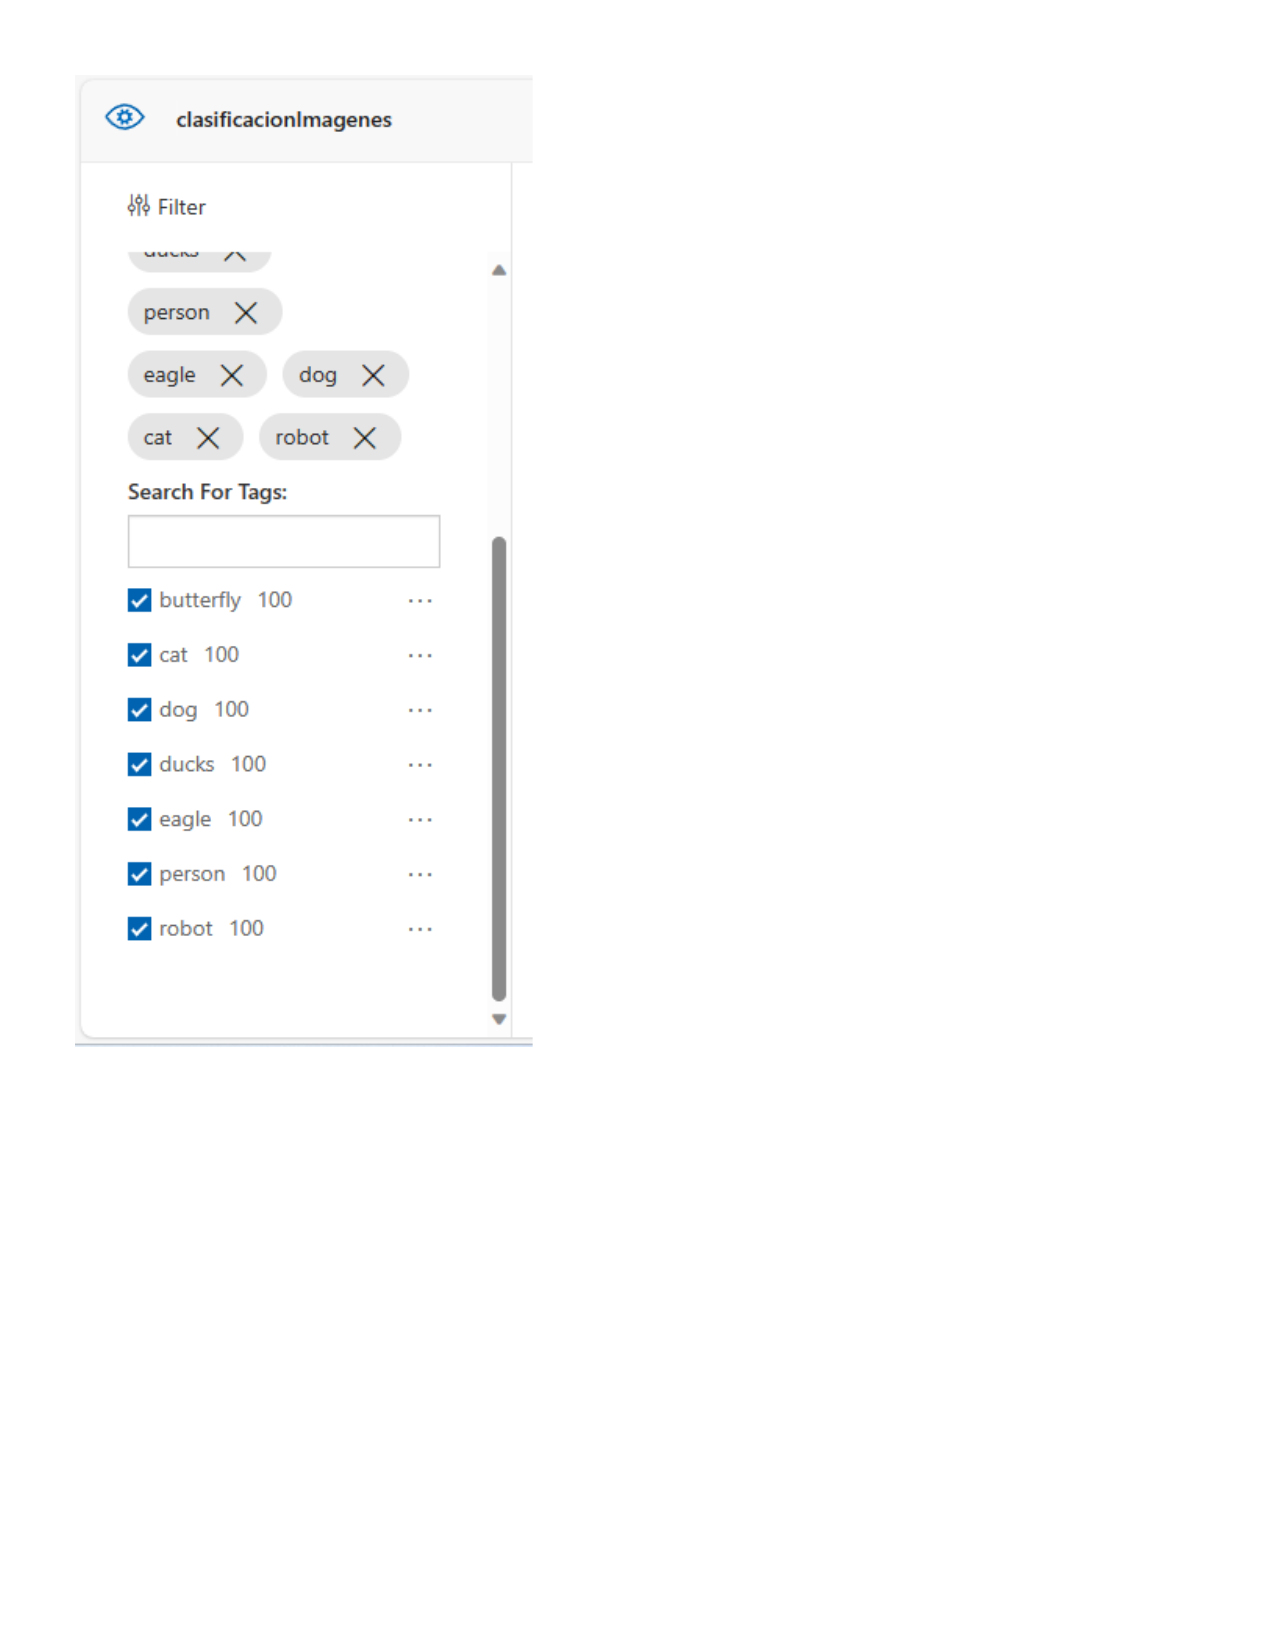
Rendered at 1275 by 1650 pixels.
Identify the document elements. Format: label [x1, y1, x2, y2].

picture [75, 75, 533, 1047]
